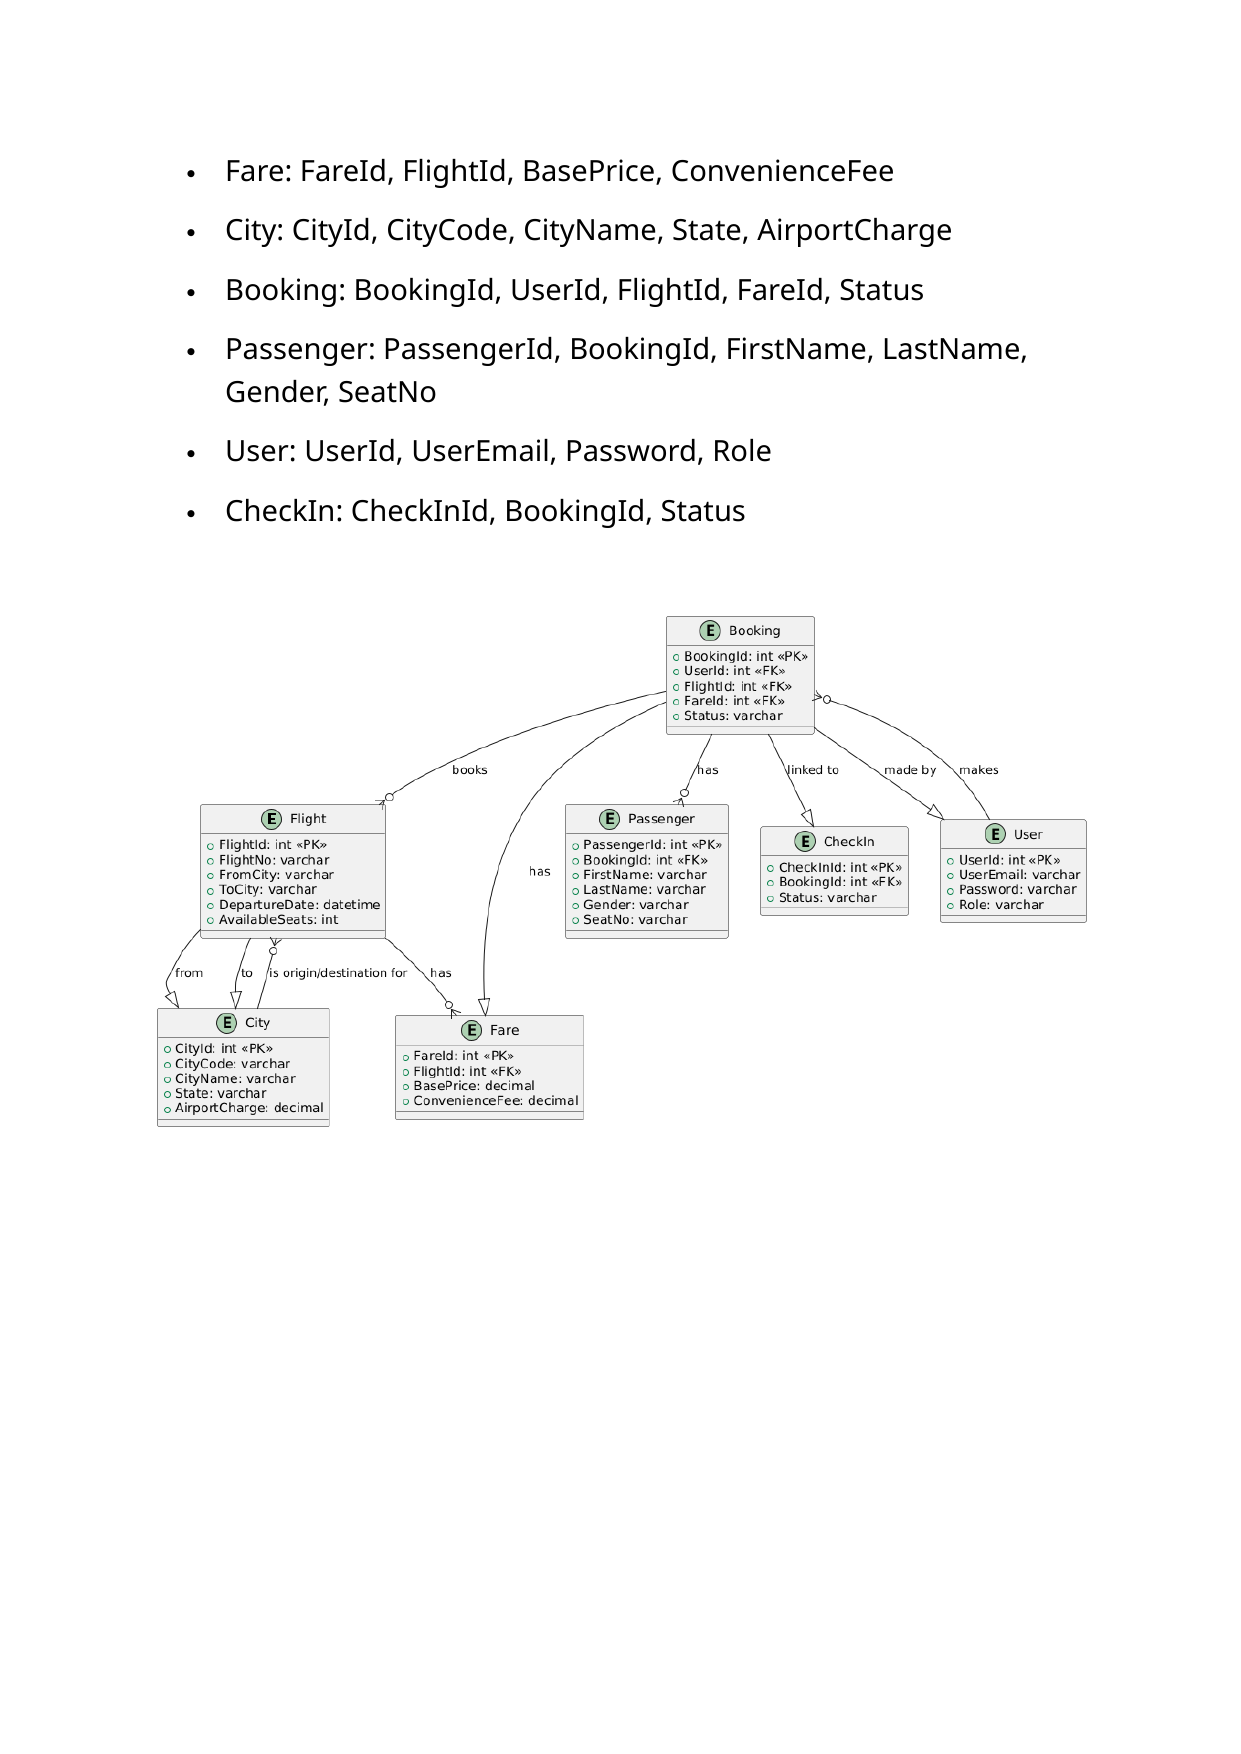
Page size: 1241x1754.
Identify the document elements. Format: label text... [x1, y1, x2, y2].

list User: UserId, UserEmail, Password, Role [187, 431, 1090, 470]
picture [150, 609, 1091, 1131]
list Booking: BookingId, UserId, FlightId, FareId, Status [187, 269, 1090, 309]
list Passenger: PassengerId, BookingId, FirstName, LastName, Gender, SeatNo [187, 328, 1090, 411]
list CheckIn: CheckInId, BookingId, Status [187, 490, 1090, 530]
list City: CityId, CityCode, CityName, State, AirportCharge [187, 209, 1090, 249]
list Fare: FareId, FlightId, BasePrice, ConvenienceFee [187, 150, 1090, 190]
